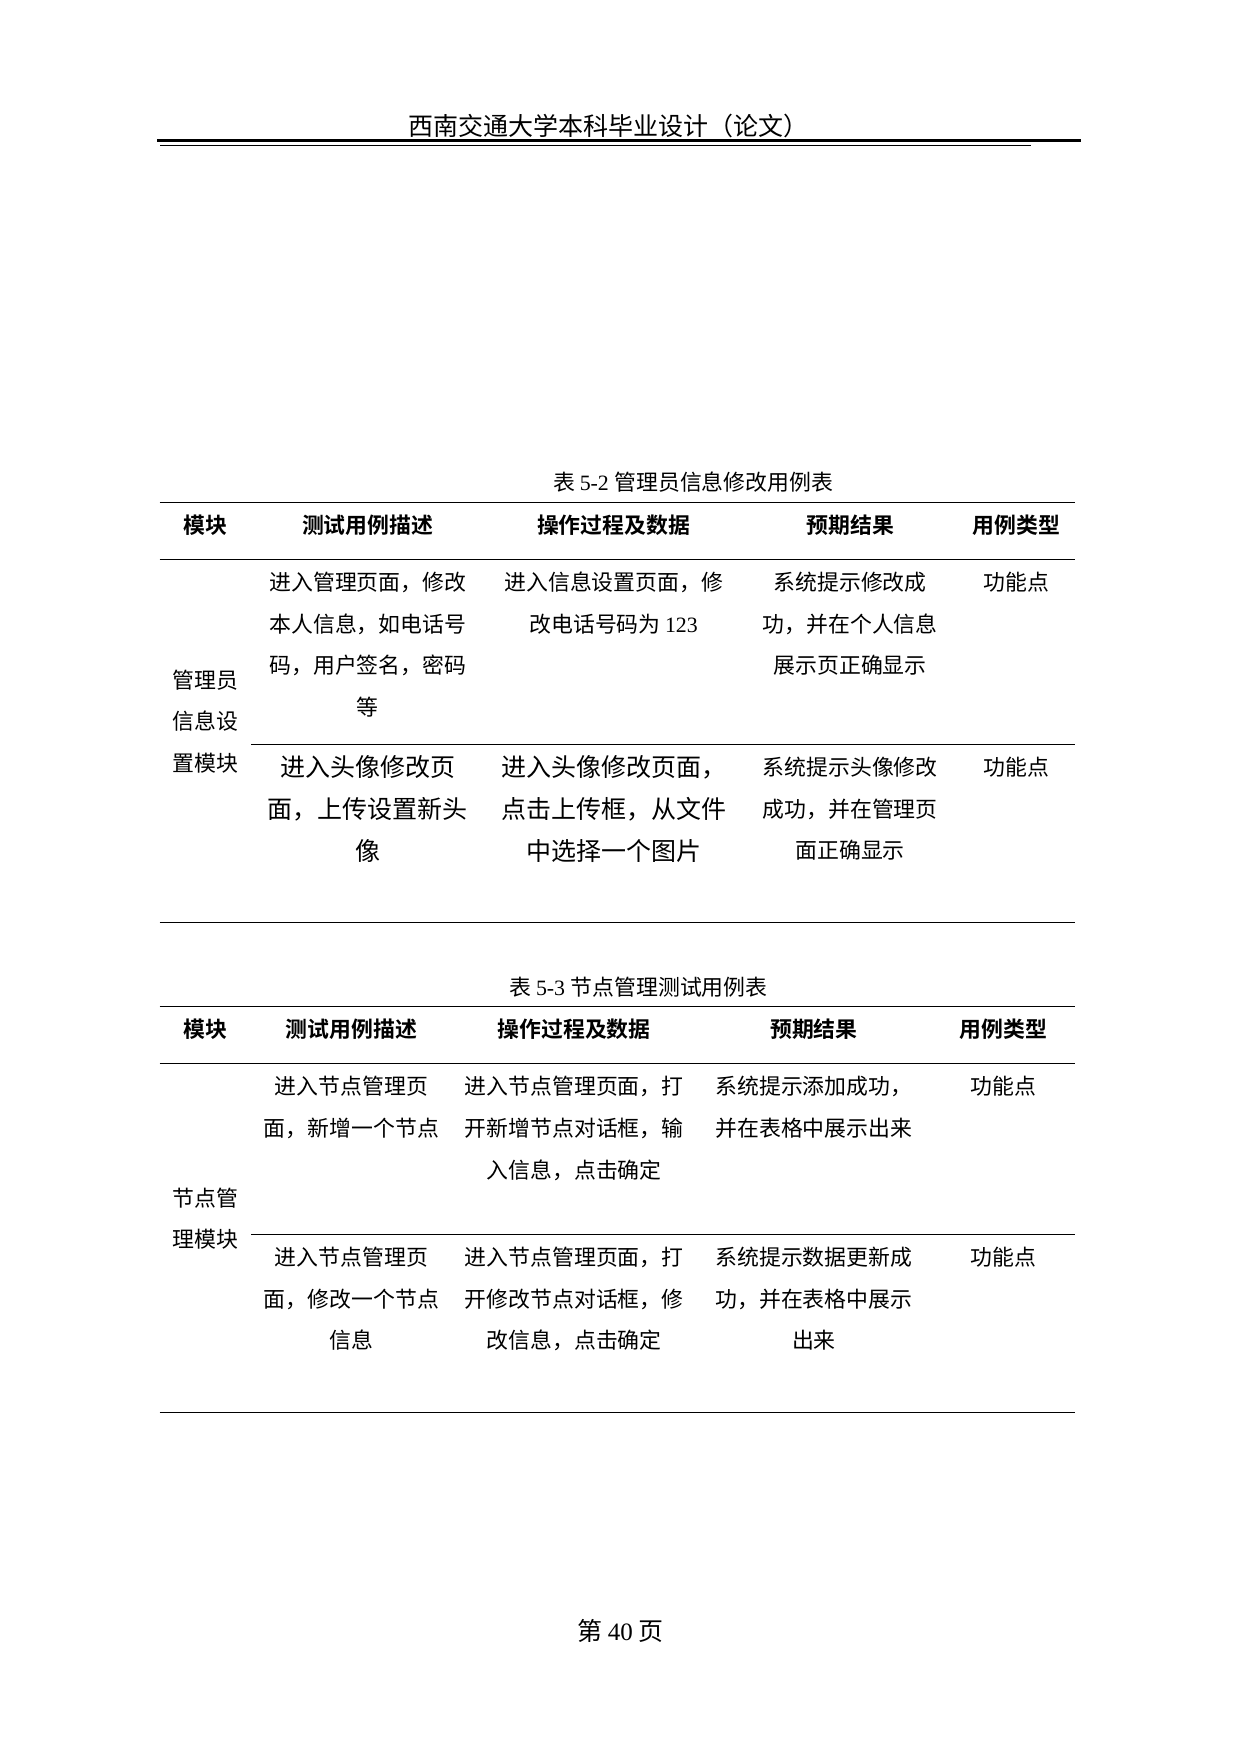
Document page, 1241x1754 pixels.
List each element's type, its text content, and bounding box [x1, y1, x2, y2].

table_cell 进入节点管理页面，新增一个节点 [251, 1064, 451, 1234]
table_cell 功能点 [957, 745, 1075, 922]
table_header 预期结果 [743, 503, 957, 559]
table_cell 进入节点管理页面，打开新增节点对话框，输入信息，点击确定 [451, 1064, 696, 1234]
table_cell 系统提示数据更新成功，并在表格中展示出来 [696, 1235, 931, 1412]
table_header 测试用例描述 [251, 1007, 451, 1063]
table_header 操作过程及数据 [484, 503, 743, 559]
table_header 测试用例描述 [251, 503, 484, 559]
table_header 模块 [160, 1007, 251, 1063]
table_cell 进入头像修改页面，上传设置新头像 [251, 745, 484, 922]
table_cell 功能点 [957, 560, 1075, 744]
table_cell 系统提示修改成功，并在个人信息展示页正确显示 [743, 560, 957, 744]
table_cell 进入信息设置页面，修改电话号码为123 [484, 560, 743, 744]
table_header 模块 [160, 503, 251, 559]
table_header 预期结果 [696, 1007, 931, 1063]
text 表5-2 管理员信息修改用例表 [509, 460, 1081, 502]
table_cell 进入管理页面，修改本人信息，如电话号码，用户签名，密码等 [251, 560, 484, 744]
table_header 用例类型 [931, 1007, 1075, 1063]
table_cell 节点管理模块 [160, 1064, 251, 1412]
table_cell 进入节点管理页面，修改一个节点信息 [251, 1235, 451, 1412]
table_cell 功能点 [931, 1235, 1075, 1412]
text 表5-3 节点管理测试用例表 [466, 964, 1081, 1006]
table_header 操作过程及数据 [451, 1007, 696, 1063]
table_cell 功能点 [931, 1064, 1075, 1234]
table_cell 进入节点管理页面，打开修改节点对话框，修改信息，点击确定 [451, 1235, 696, 1412]
table_header 用例类型 [957, 503, 1075, 559]
table_cell 系统提示添加成功，并在表格中展示出来 [696, 1064, 931, 1234]
table_cell 进入头像修改页面，点击上传框，从文件中选择一个图片 [484, 745, 743, 922]
table_cell 系统提示头像修改成功，并在管理页面正确显示 [743, 745, 957, 922]
table_cell 管理员信息设置模块 [160, 560, 251, 922]
